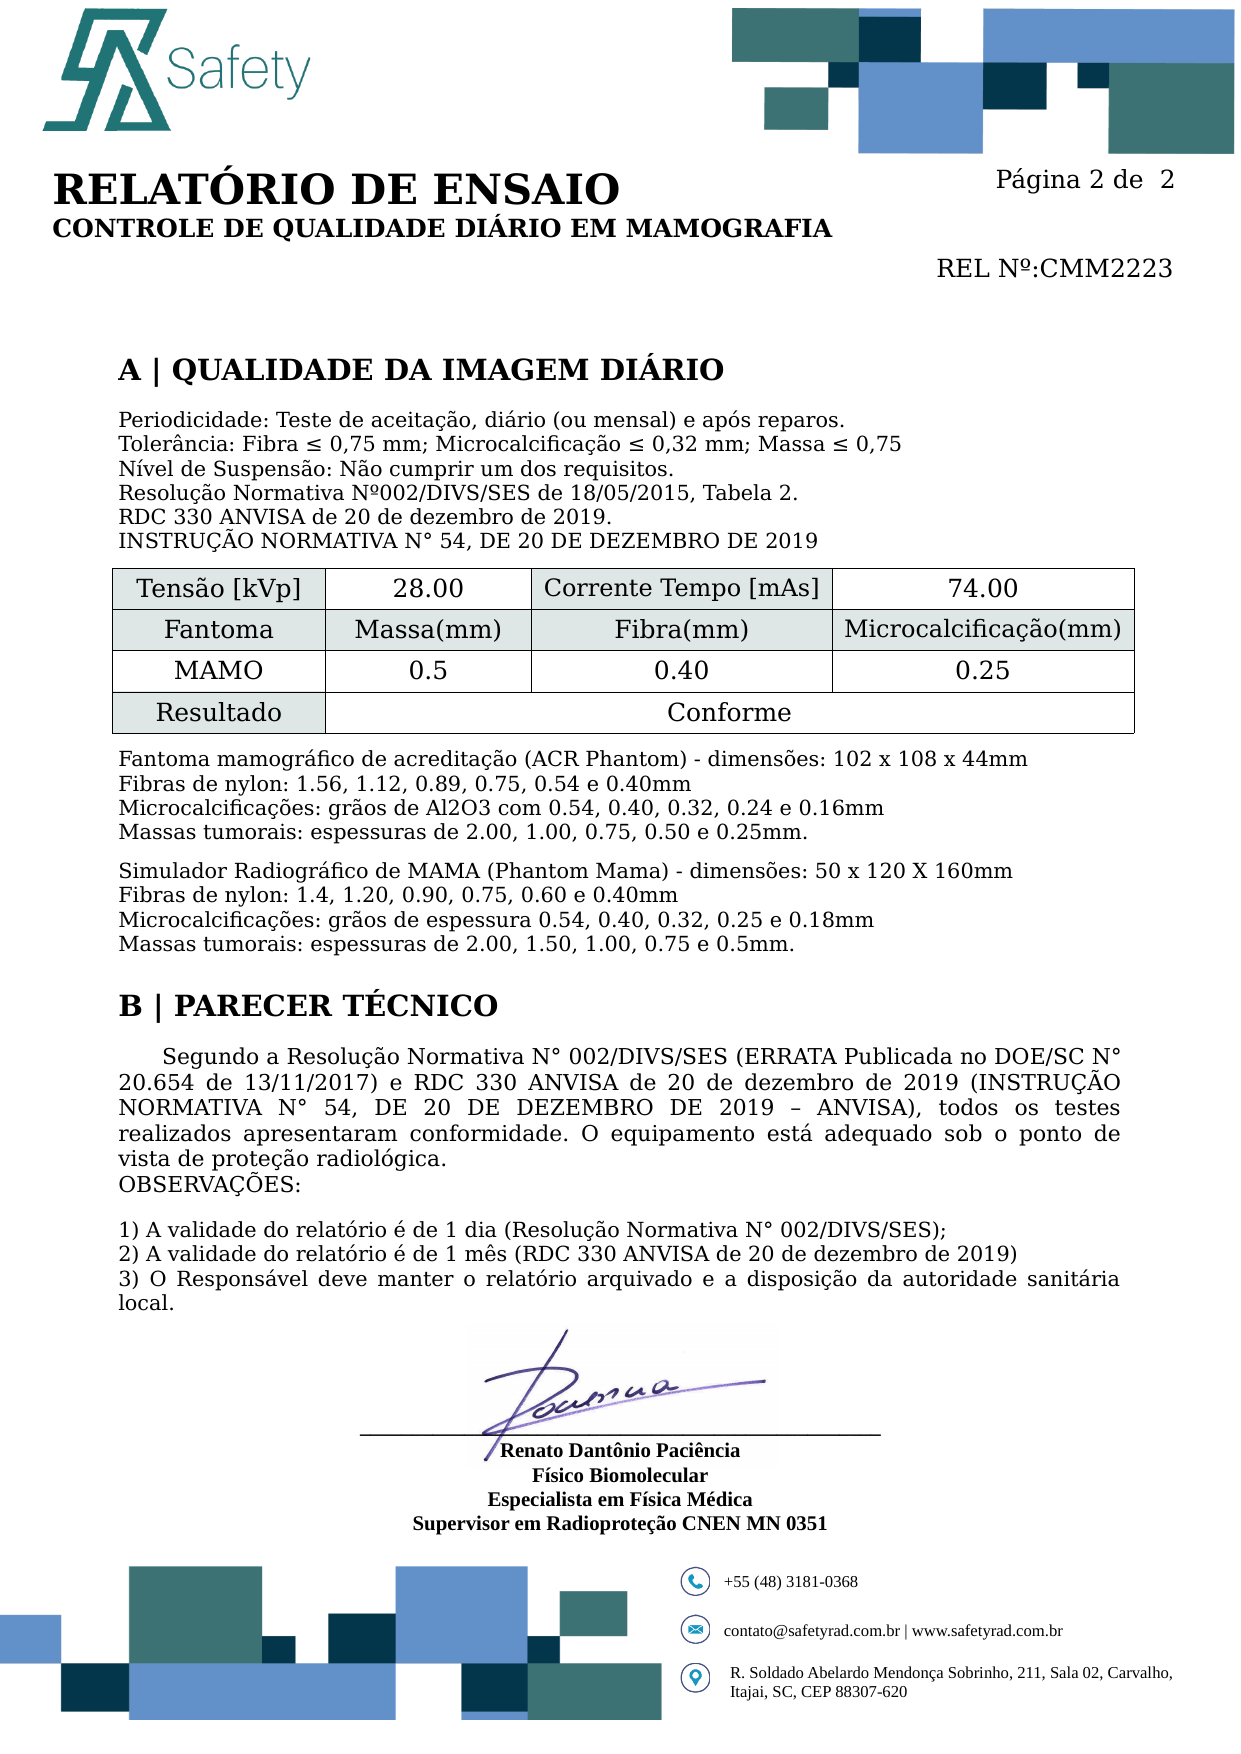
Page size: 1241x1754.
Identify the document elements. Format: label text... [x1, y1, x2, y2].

text Renato Dantônio Paciência [118, 1438, 1122, 1462]
text 2) A validade do relatório é de 1 mês (RDC 330 ANVISA de 20 de dezembro de 2019) [118, 1242, 1122, 1267]
table_cell Microcalcificação(mm) [833, 610, 1134, 650]
text 1) A validade do relatório é de 1 dia (Resolução Normativa N° 002/DIVS/SES); [118, 1218, 1122, 1242]
text INSTRUÇÃO NORMATIVA N° 54, DE 20 DE DEZEMBRO DE 2019 [118, 529, 1122, 554]
text Nível de Suspensão: Não cumprir um dos requisitos. [118, 457, 1122, 481]
table_cell Fibra(mm) [532, 610, 832, 650]
text Massas tumorais: espessuras de 2.00, 1.00, 0.75, 0.50 e 0.25mm. [118, 820, 1122, 844]
picture [731, 8, 1235, 154]
picture [0, 1566, 662, 1720]
text B | PARECER TÉCNICO [118, 989, 1122, 1023]
table_cell MAMO [113, 651, 325, 691]
table_cell Fantoma [113, 610, 325, 650]
text Microcalcificações: grãos de espessura 0.54, 0.40, 0.32, 0.25 e 0.18mm [118, 908, 1122, 932]
table_cell Massa(mm) [326, 610, 531, 650]
picture [680, 1566, 710, 1596]
picture [680, 1663, 710, 1693]
text Especialista em Física Médica [118, 1487, 1122, 1511]
text A | QUALIDADE DA IMAGEM DIÁRIO [118, 353, 1122, 387]
text Microcalcificações: grãos de Al2O3 com 0.54, 0.40, 0.32, 0.24 e 0.16mm [118, 796, 1122, 820]
text RDC 330 ANVISA de 20 de dezembro de 2019. [118, 505, 1122, 529]
table_header 74.00 [833, 569, 1134, 609]
table_cell Conforme [326, 693, 1134, 733]
text 3) O Responsável deve manter o relatório arquivado e a disposição da autoridade sanitária local. [118, 1267, 1122, 1315]
picture [42, 8, 311, 131]
text Fibras de nylon: 1.56, 1.12, 0.89, 0.75, 0.54 e 0.40mm [118, 772, 1122, 796]
text Supervisor em Radioproteção CNEN MN 0351 [118, 1511, 1122, 1535]
table_cell 0.40 [532, 651, 832, 691]
text Massas tumorais: espessuras de 2.00, 1.50, 1.00, 0.75 e 0.5mm. [118, 932, 1122, 956]
text Resolução Normativa Nº002/DIVS/SES de 18/05/2015, Tabela 2. [118, 481, 1122, 505]
table_cell 0.25 [833, 651, 1134, 691]
picture [467, 1323, 779, 1414]
text Periodicidade: Teste de aceitação, diário (ou mensal) e após reparos. [118, 408, 1122, 432]
text Físico Biomolecular [118, 1462, 1122, 1487]
picture [680, 1614, 710, 1644]
text Segundo a Resolução Normativa N° 002/DIVS/SES (ERRATA Publicada no DOE/SC N° 20.654 de 13/11/2017) e RDC 330 ANVISA de 20 de dezembro de 2019 (INSTRUÇÃO NORMATIVA N° 54, DE 20 DE DEZEMBRO DE 2019 – ANVISA), todos os testes realizados apresentaram conformidade. O equipamento está adequado sob o ponto de vista de proteção radiológica. [118, 1044, 1122, 1172]
text Fibras de nylon: 1.4, 1.20, 0.90, 0.75, 0.60 e 0.40mm [118, 883, 1122, 908]
table_header Corrente Tempo [mAs] [532, 569, 832, 609]
table_cell Resultado [113, 693, 325, 733]
text OBSERVAÇÕES: [118, 1172, 1122, 1197]
text __________________________________________________ [118, 1414, 1122, 1438]
table_cell 0.5 [326, 651, 531, 691]
table_header 28.00 [326, 569, 531, 609]
text Simulador Radiográfico de MAMA (Phantom Mama) - dimensões: 50 x 120 X 160mm [118, 859, 1122, 883]
text Fantoma mamográfico de acreditação (ACR Phantom) - dimensões: 102 x 108 x 44mm [118, 747, 1122, 772]
text Tolerância: Fibra ≤ 0,75 mm; Microcalcificação ≤ 0,32 mm; Massa ≤ 0,75 [118, 432, 1122, 457]
table_header Tensão [kVp] [113, 569, 325, 609]
